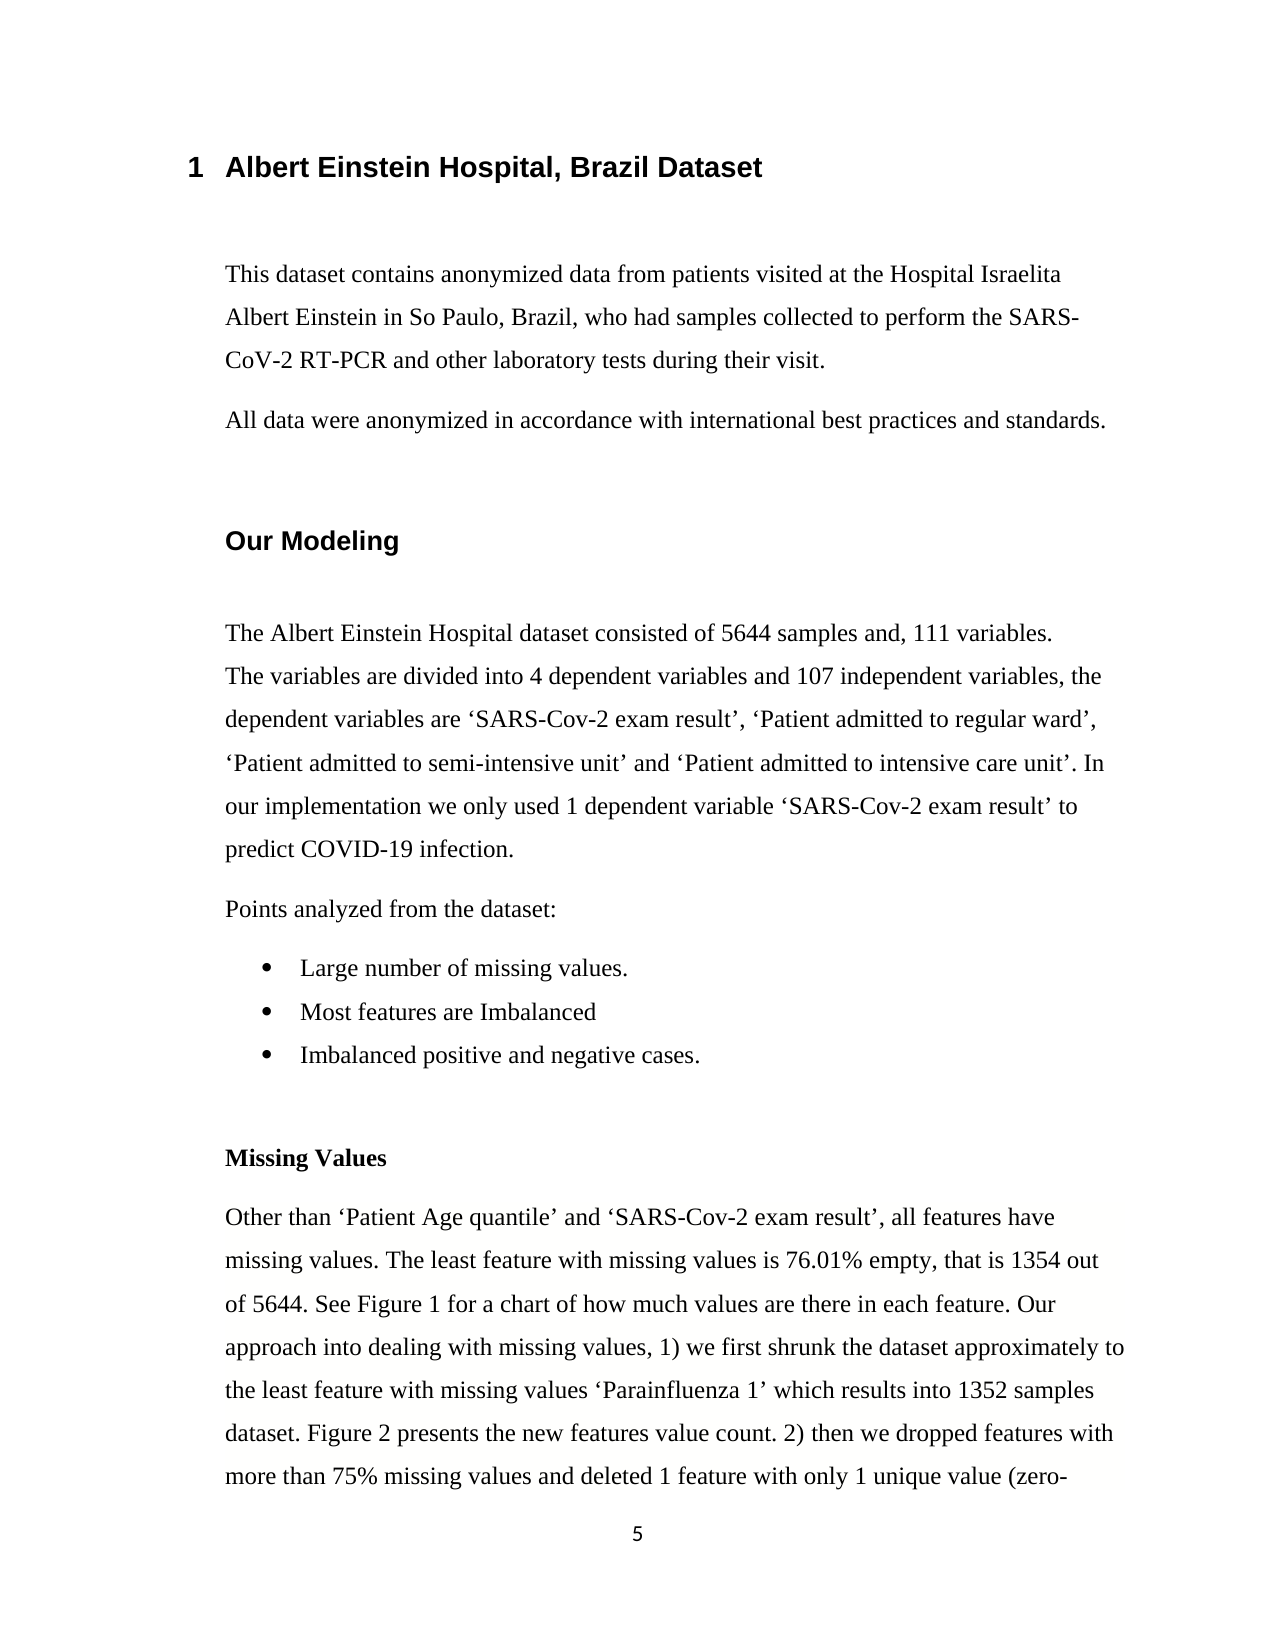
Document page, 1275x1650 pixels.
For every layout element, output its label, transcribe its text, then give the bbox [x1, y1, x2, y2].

text All data were anonymized in accordance with international best practices and standards. [225, 405, 1125, 434]
list Most features are Imbalanced [262, 997, 1125, 1025]
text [225, 1202, 1125, 1490]
text This dataset contains anonymized data from patients visited at the Hospital Israelita Albert Einstein in So Paulo, Brazil, who had samples collected to perform the SARS-CoV-2 RT-PCR and other laboratory tests during their visit. [225, 259, 1125, 374]
text The Albert Einstein Hospital dataset consisted of 5644 samples and, 111 variables. The variables are divided into 4 dependent variables and 107 independent variables, the dependent variables are ‘SARS-Cov-2 exam result’, ‘Patient admitted to regular ward’, ‘Patient admitted to semi-intensive unit’ and ‘Patient admitted to intensive care unit’. In our implementation we only used 1 dependent variable ‘SARS-Cov-2 exam result’ to predict COVID-19 infection. [225, 618, 1125, 863]
text Missing Values [225, 1143, 1125, 1171]
list Imbalanced positive and negative cases. [262, 1040, 1125, 1068]
text Points analyzed from the dataset: [225, 894, 1125, 922]
list Large number of missing values. [262, 953, 1125, 982]
subtitle Our Modeling [150, 524, 1125, 556]
subtitle Albert Einstein Hospital, Brazil Dataset [187, 150, 1125, 183]
